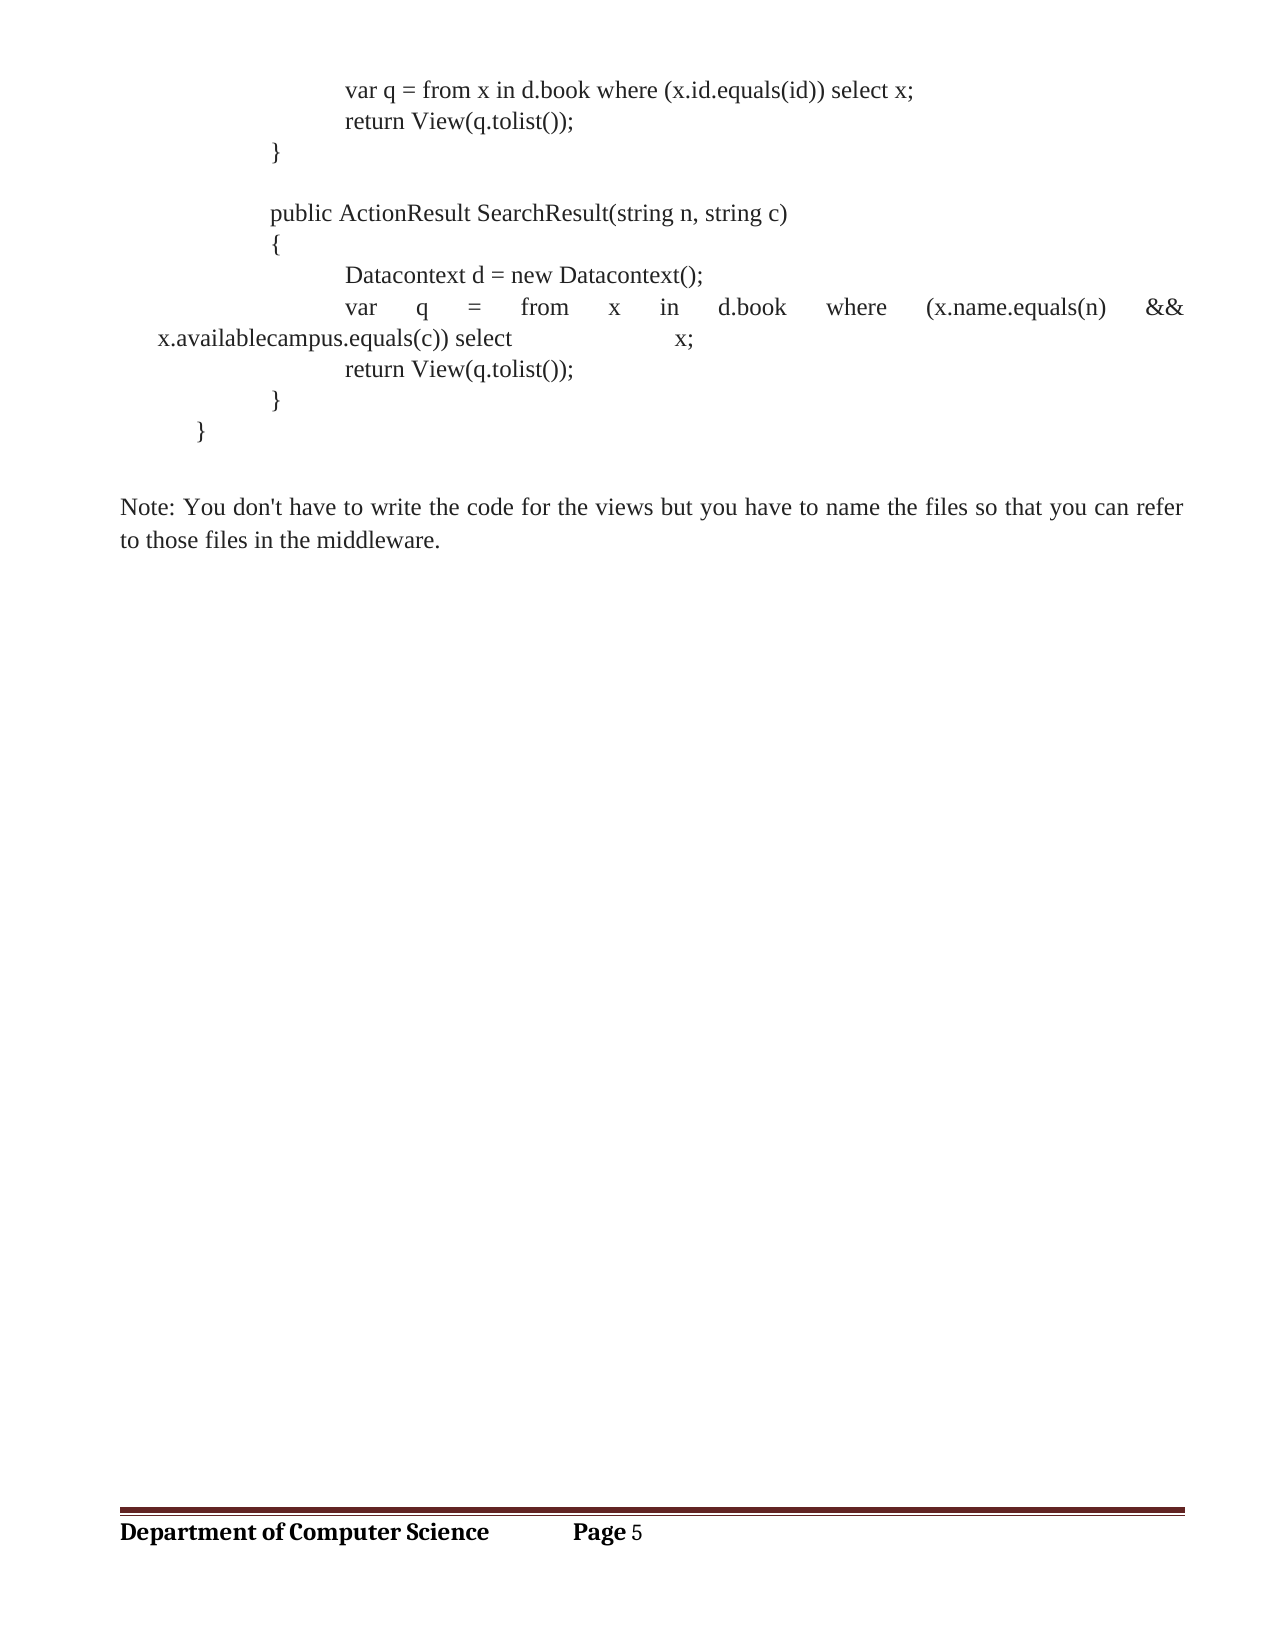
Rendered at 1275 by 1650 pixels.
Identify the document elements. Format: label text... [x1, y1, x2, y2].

text } [157, 385, 1185, 413]
text return View(q.tolist()); [157, 354, 1185, 382]
text return View(q.tolist()); [157, 106, 1185, 135]
text Datacontext d = new Datacontext(); [157, 261, 1185, 289]
text public ActionResult SearchResult(string n, string c) [157, 198, 1185, 227]
text } [157, 137, 1185, 166]
text { [157, 229, 1185, 258]
text var q = from x in d.book where (x.id.equals(id)) select x; [157, 75, 1185, 104]
text Note: You don't have to write the code for the views but you have to name the files so that you can refer to those files in the middleware. [120, 492, 1185, 554]
text var q = from x in d.book where (x.name.equals(n) && x.availablecampus.equals(c)) select x; [157, 292, 1185, 351]
text } [157, 416, 1185, 444]
